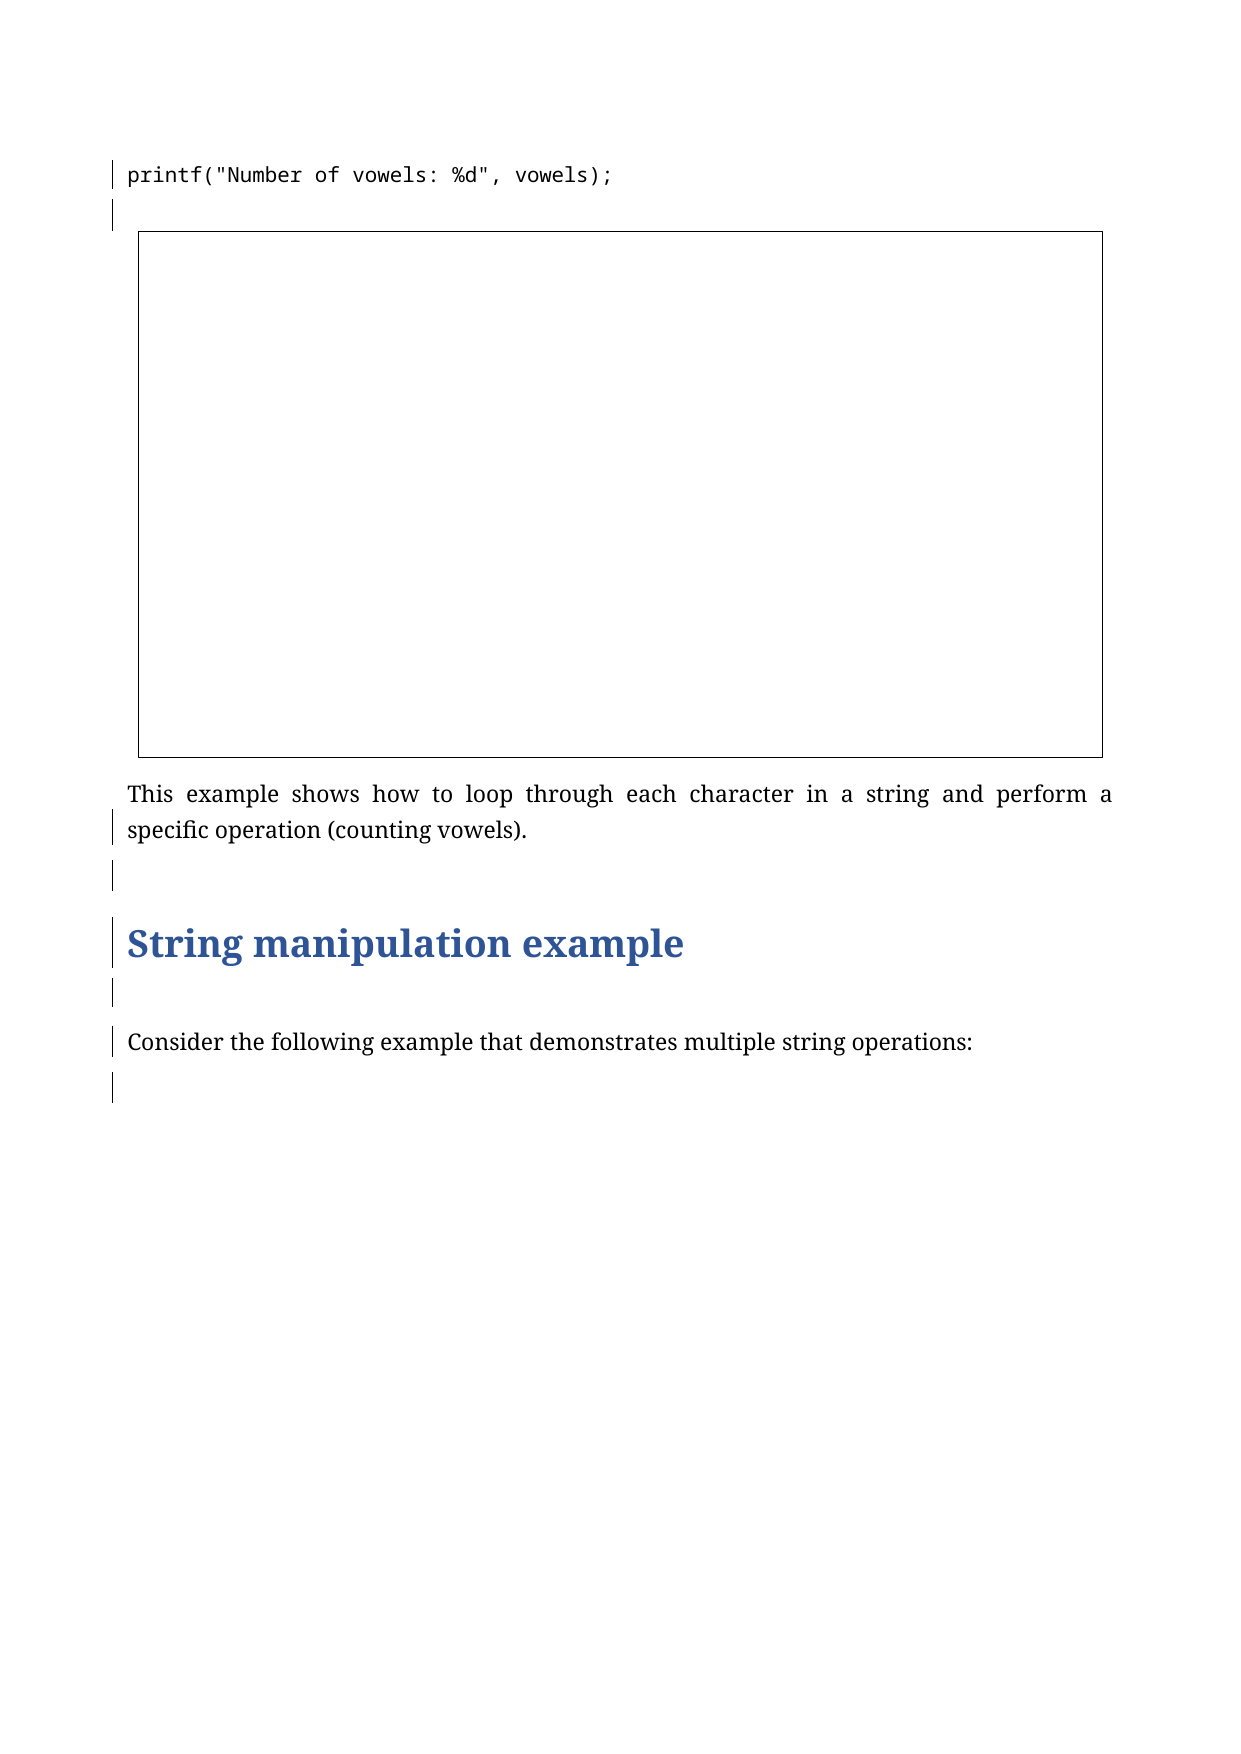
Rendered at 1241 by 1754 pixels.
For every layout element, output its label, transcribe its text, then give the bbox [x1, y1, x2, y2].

text printf("Number of vowels: %d", vowels); [127, 160, 1113, 189]
subtitle String manipulation example [127, 917, 1113, 968]
text This example shows how to loop through each character in a string and perform a specific operation (counting vowels). [127, 246, 1113, 845]
text Consider the following example that demonstrates multiple string operations: [127, 1026, 1113, 1057]
